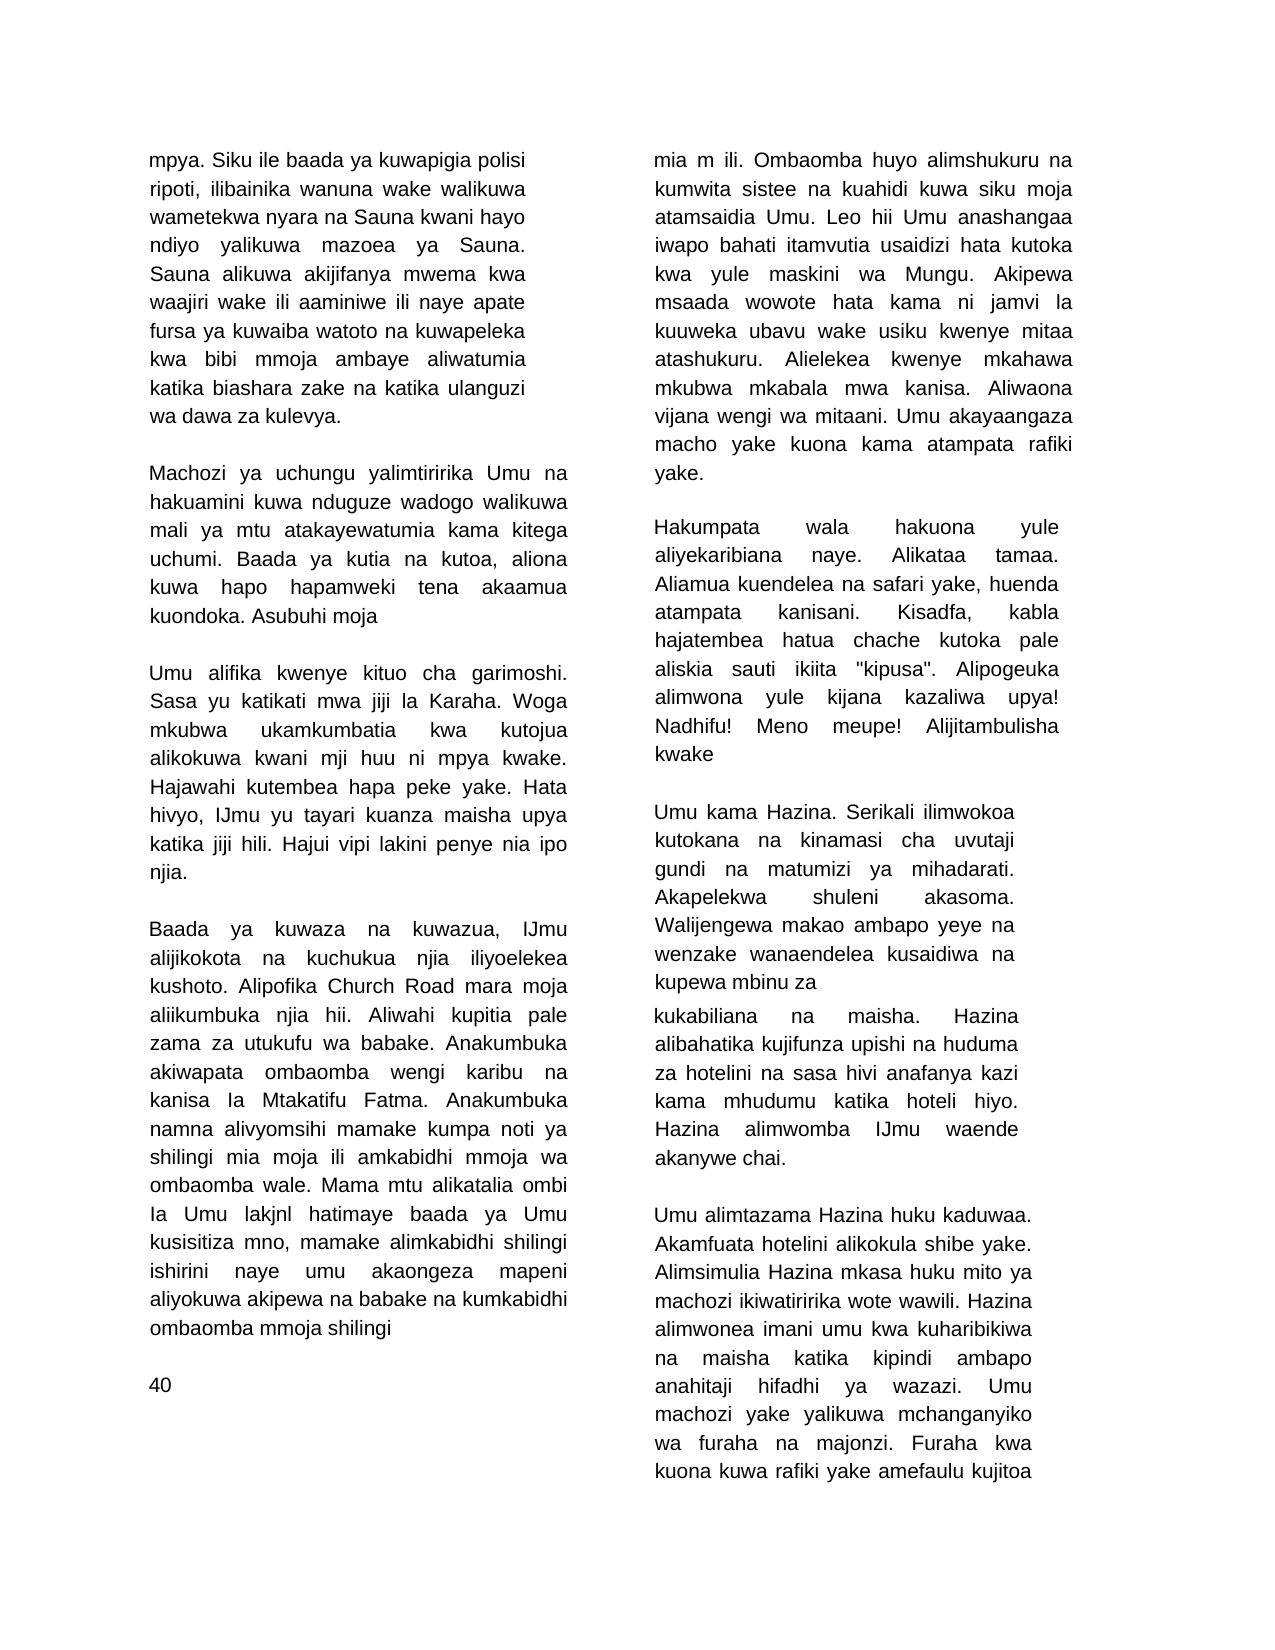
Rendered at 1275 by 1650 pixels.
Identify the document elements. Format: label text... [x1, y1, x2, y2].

text mia m ili. Ombaomba huyo alimshukuru na kumwita sistee na kuahidi kuwa siku moja atamsaidia Umu. Leo hii Umu anashangaa iwapo bahati itamvutia usaidizi hata kutoka kwa yule maskini wa Mungu. Akipewa msaada wowote hata kama ni jamvi la kuuweka ubavu wake usiku kwenye mitaa atashukuru. Alielekea kwenye mkahawa mkubwa mkabala mwa kanisa. Aliwaona vijana wengi wa mitaani. Umu akayaangaza macho yake kuona kama atampata rafiki yake. [653, 148, 1073, 485]
text mpya. Siku ile baada ya kuwapigia polisi ripoti, ilibainika wanuna wake walikuwa wametekwa nyara na Sauna kwani hayo ndiyo yalikuwa mazoea ya Sauna. Sauna alikuwa akijifanya mwema kwa waajiri wake ili aaminiwe ili naye apate fursa ya kuwaiba watoto na kuwapeleka kwa bibi mmoja ambaye aliwatumia katika biashara zake na katika ulanguzi wa dawa za kulevya. [148, 148, 526, 428]
text Machozi ya uchungu yalimtiririka Umu na hakuamini kuwa nduguze wadogo walikuwa mali ya mtu atakayewatumia kama kitega uchumi. Baada ya kutia na kutoa, aliona kuwa hapo hapamweki tena akaamua kuondoka. Asubuhi moja [148, 461, 568, 627]
text Umu alifika kwenye kituo cha garimoshi. Sasa yu katikati mwa jiji la Karaha. Woga mkubwa ukamkumbatia kwa kutojua alikokuwa kwani mji huu ni mpya kwake. Hajawahi kutembea hapa peke yake. Hata hivyo, IJmu yu tayari kuanza maisha upya katika jiji hili. Hajui vipi lakini penye nia ipo njia. [148, 661, 568, 884]
text kukabiliana na maisha. Hazina alibahatika kujifunza upishi na huduma za hotelini na sasa hivi anafanya kazi kama mhudumu katika hoteli hiyo. Hazina alimwomba IJmu waende akanywe chai. [653, 1003, 1019, 1170]
text Baada ya kuwaza na kuwazua, IJmu alijikokota na kuchukua njia iliyoelekea kushoto. Alipofika Church Road mara moja aliikumbuka njia hii. Aliwahi kupitia pale zama za utukufu wa babake. Anakumbuka akiwapata ombaomba wengi karibu na kanisa Ia Mtakatifu Fatma. Anakumbuka namna alivyomsihi mamake kumpa noti ya shilingi mia moja ili amkabidhi mmoja wa ombaomba wale. Mama mtu alikatalia ombi Ia Umu lakjnl hatimaye baada ya Umu kusisitiza mno, mamake alimkabidhi shilingi ishirini naye umu akaongeza mapeni aliyokuwa akipewa na babake na kumkabidhi ombaomba mmoja shilingi [148, 917, 568, 1339]
text 40 [148, 1373, 568, 1397]
text Umu kama Hazina. Serikali ilimwokoa kutokana na kinamasi cha uvutaji gundi na matumizi ya mihadarati. Akapelekwa shuleni akasoma. Walijengewa makao ambapo yeye na wenzake wanaendelea kusaidiwa na kupewa mbinu za [653, 799, 1015, 994]
text Hakumpata wala hakuona yule aliyekaribiana naye. Alikataa tamaa. Aliamua kuendelea na safari yake, huenda atampata kanisani. Kisadfa, kabla hajatembea hatua chache kutoka pale aliskia sauti ikiita "kipusa". Alipogeuka alimwona yule kijana kazaliwa upya! Nadhifu! Meno meupe! Alijitambulisha kwake [653, 514, 1059, 766]
